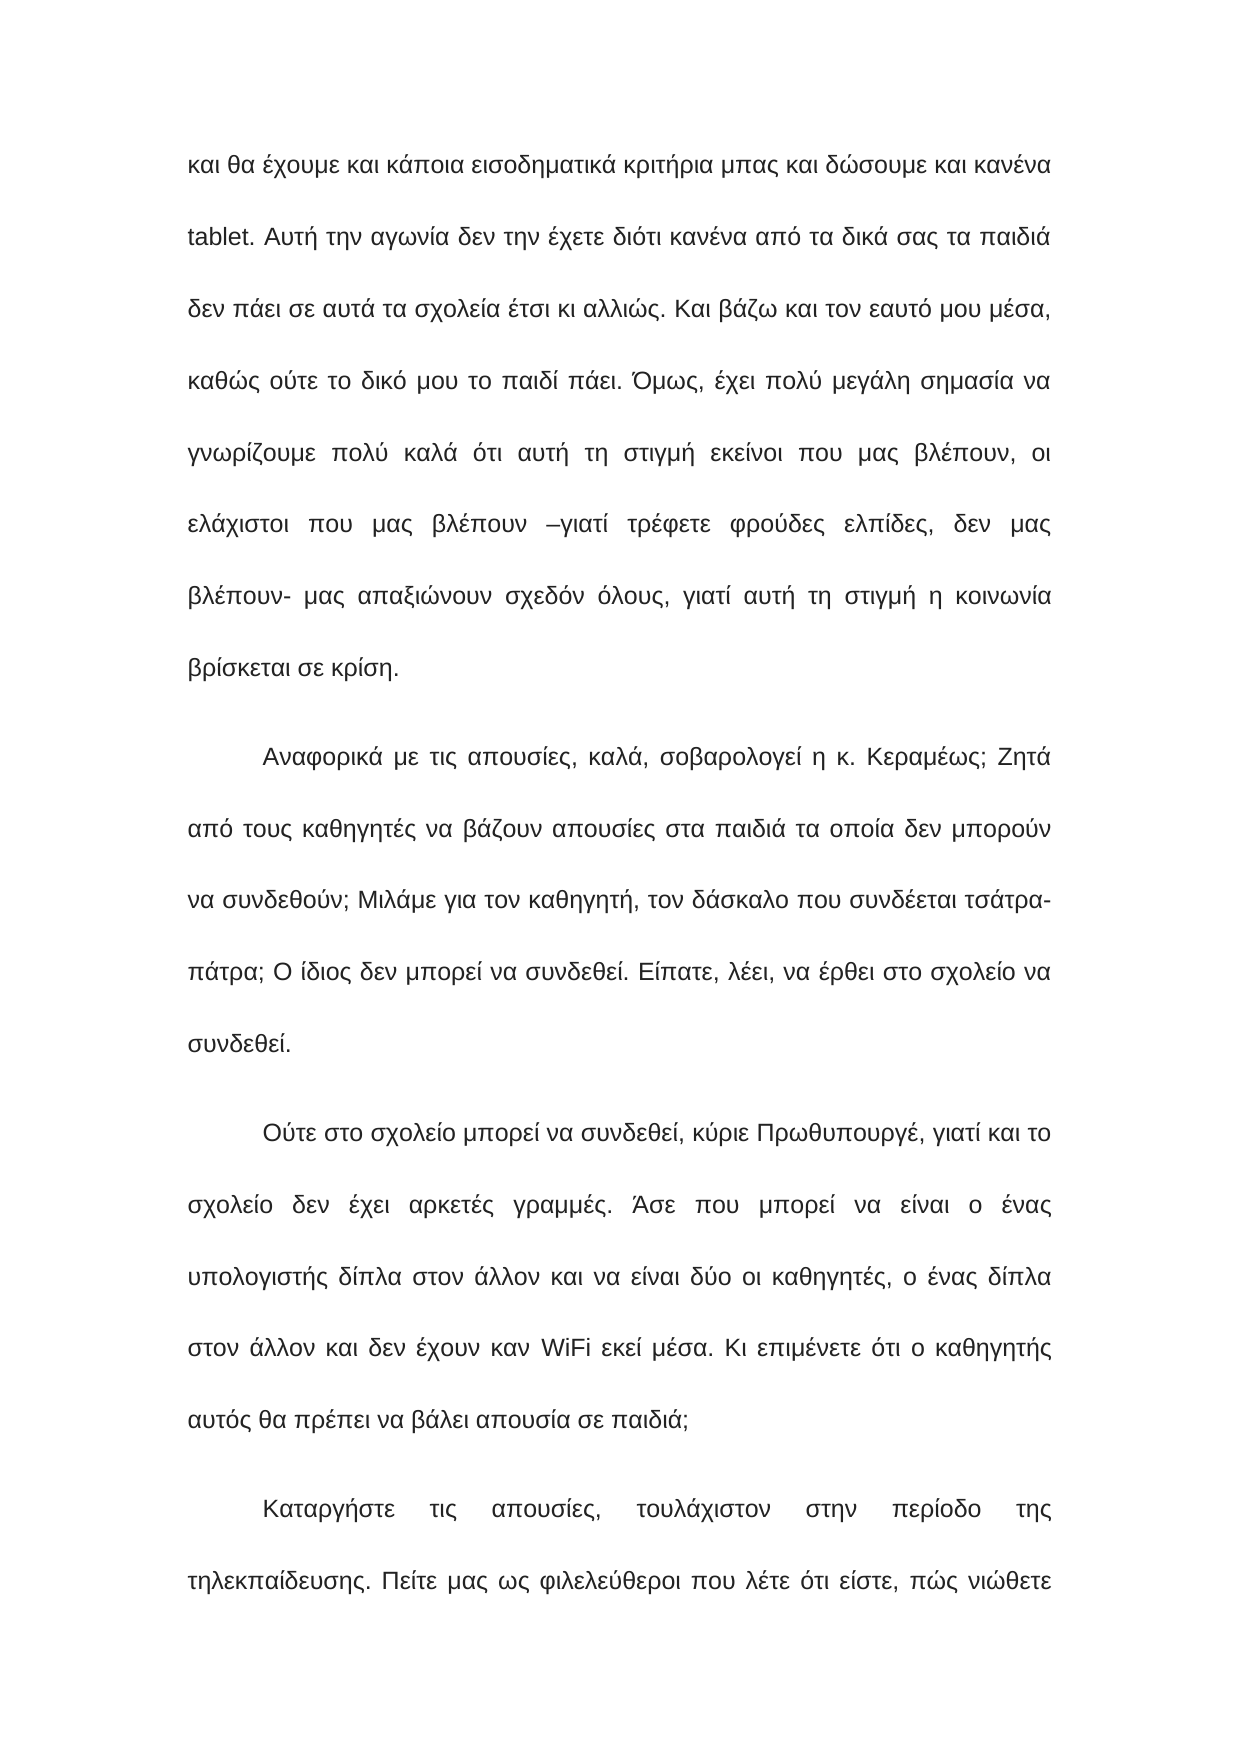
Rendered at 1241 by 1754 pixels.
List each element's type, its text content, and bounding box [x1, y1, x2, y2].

text Αναφορικά με τις απουσίες, καλά, σοβαρολογεί η κ. Κεραμέως; Ζητά από τους καθηγητές να βάζουν απουσίες στα παιδιά τα οποία δεν μπορούν να συνδεθούν; Μιλάμε για τον καθηγητή, τον δάσκαλο που συνδέεται τσάτρα-πάτρα; Ο ίδιος δεν μπορεί να συνδεθεί. Είπατε, λέει, να έρθει στο σχολείο να συνδεθεί. [187, 742, 1053, 895]
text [187, 150, 1053, 232]
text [187, 1494, 1053, 1576]
text Ούτε στο σχολείο μπορεί να συνδεθεί, κύριε Πρωθυπουργέ, γιατί και το σχολείο δεν έχει αρκετές γραμμές. Άσε που μπορεί να είναι ο ένας υπολογιστής δίπλα στον άλλον και να είναι δύο οι καθηγητές, ο ένας δίπλα στον άλλον και δεν έχουν καν WiFi εκεί μέσα. Κι επιμένετε ότι ο καθηγητής αυτός θα πρέπει να βάλει απουσία σε παιδιά; [187, 1118, 1053, 1434]
text Αναφορικά με τις απουσίες, καλά, σοβαρολογεί η κ. Κεραμέως; Ζητά από τους καθηγητές να βάζουν απουσίες στα παιδιά τα οποία δεν μπορούν να συνδεθούν; Μιλάμε για τον καθηγητή, τον δάσκαλο που συνδέεται τσάτρα-πάτρα; Ο ίδιος δεν μπορεί να συνδεθεί. Είπατε, λέει, να έρθει στο σχολείο να συνδεθεί. [187, 896, 1053, 1058]
